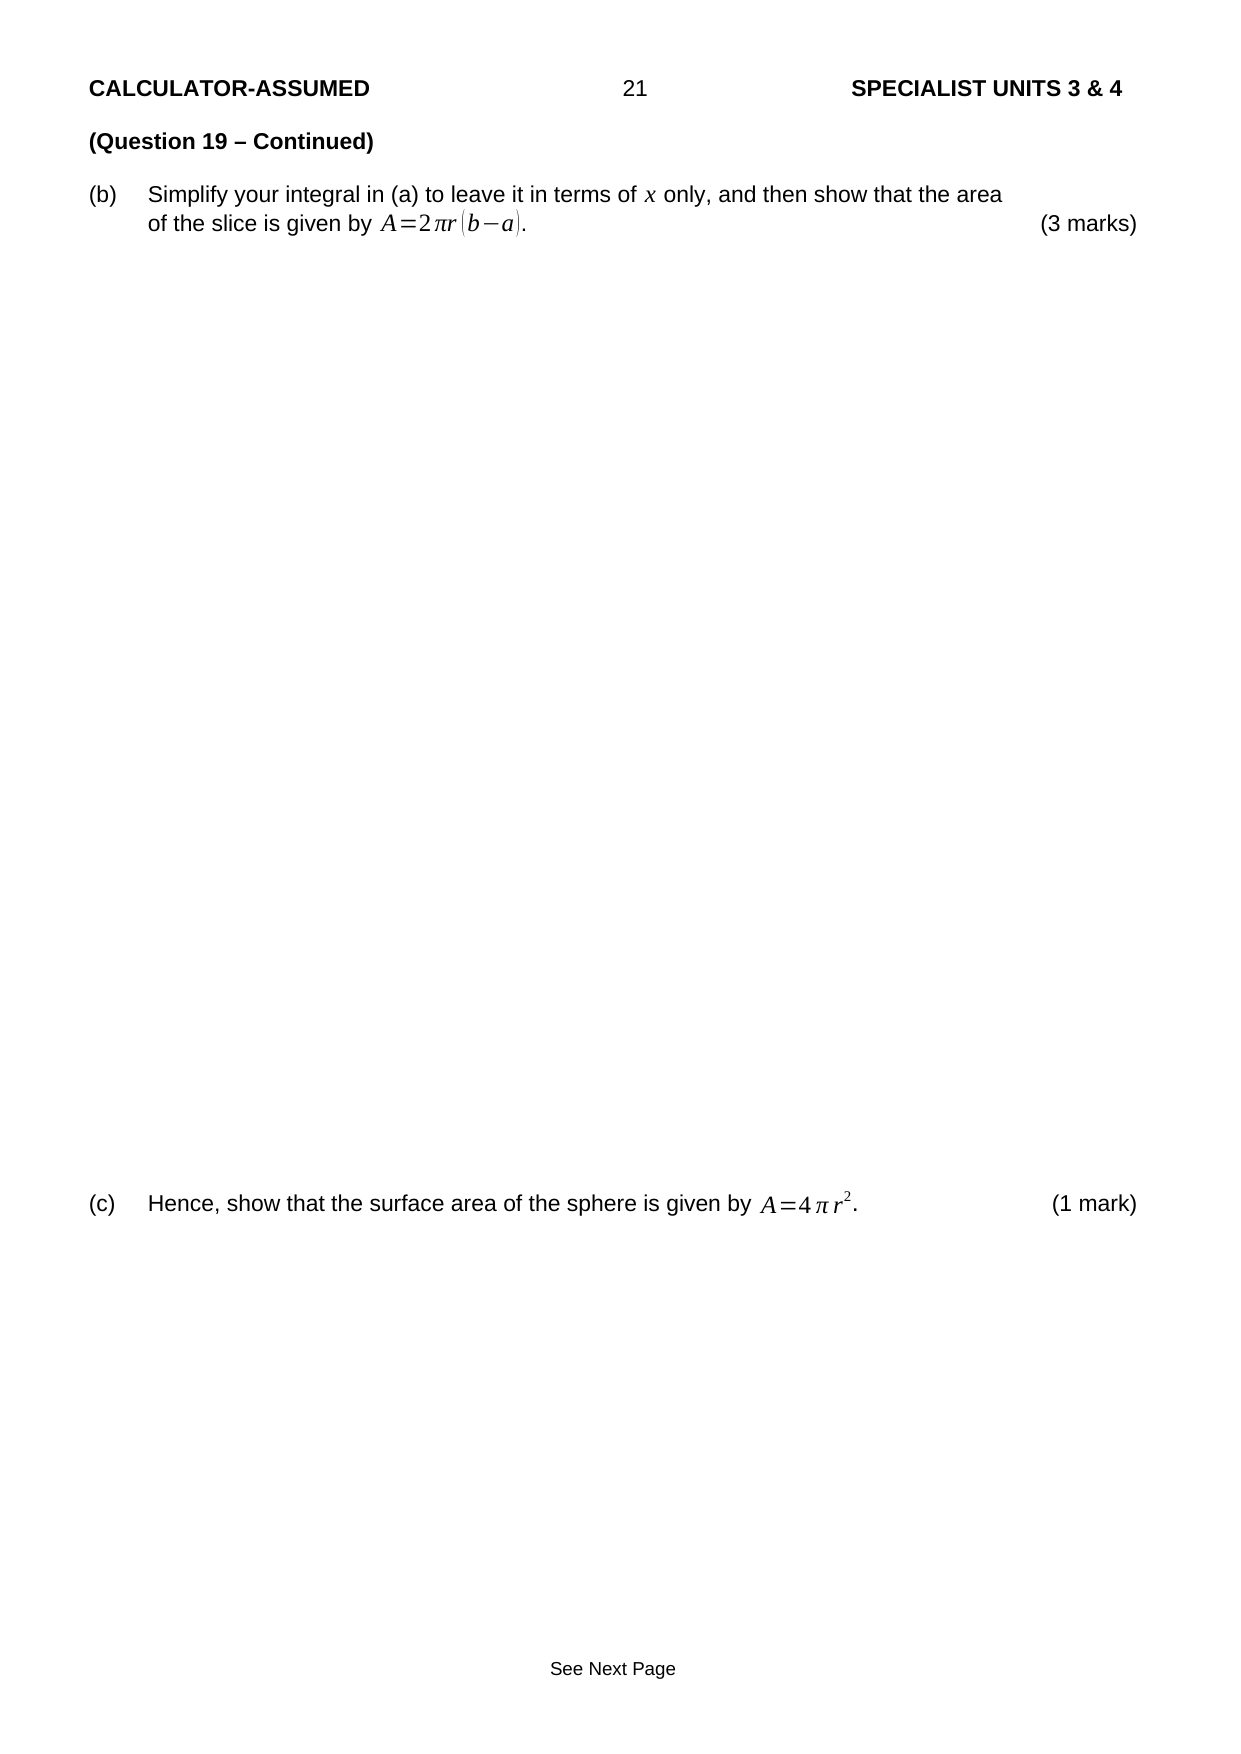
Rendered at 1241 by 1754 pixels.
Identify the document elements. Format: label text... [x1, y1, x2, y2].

text (c) Hence, show that the surface area of the sphere is given by . (1 mark) [89, 1187, 1137, 1218]
text (b) Simplify your integral in (a) to leave it in terms of only, and then show that the area [89, 180, 1137, 208]
text (Question 19 – Continued) [89, 128, 1137, 154]
text of the slice is given by . (3 marks) [89, 208, 1137, 239]
